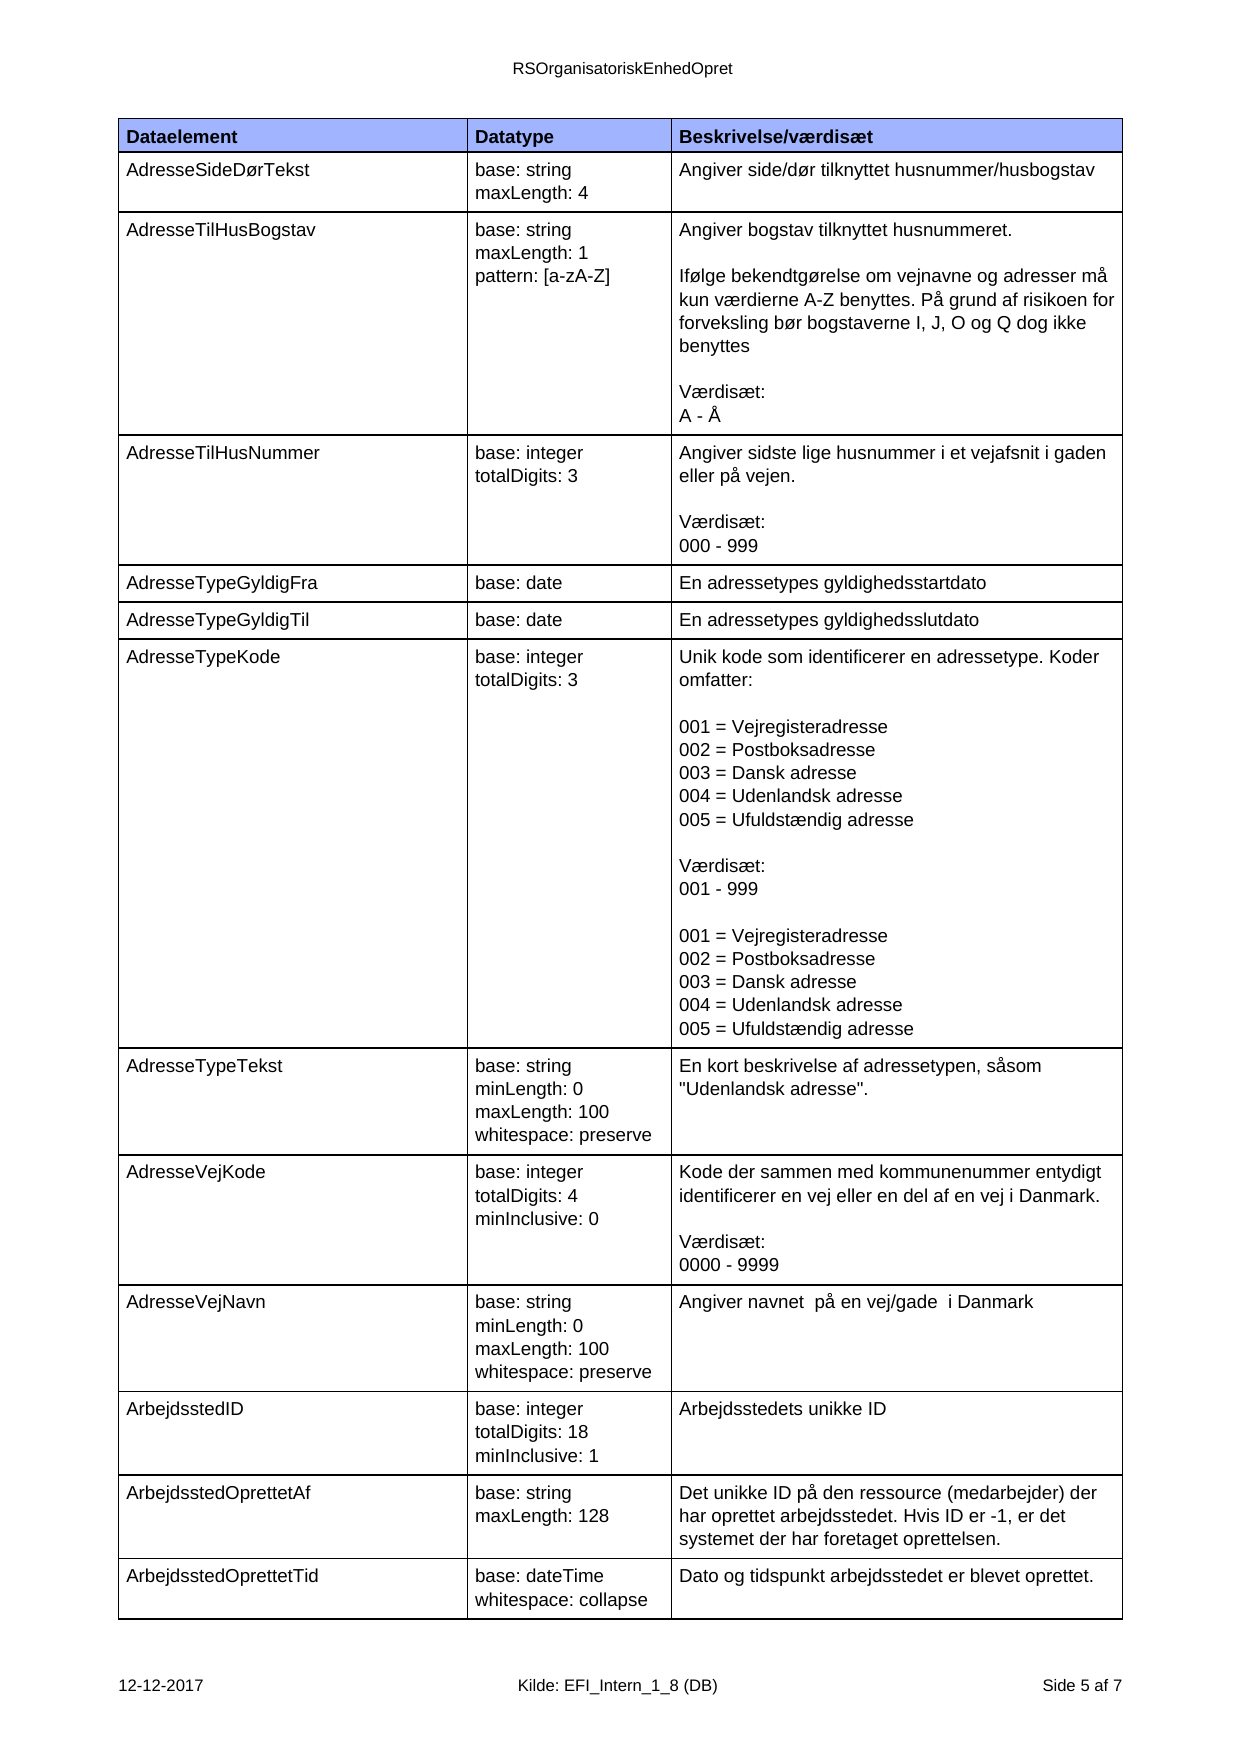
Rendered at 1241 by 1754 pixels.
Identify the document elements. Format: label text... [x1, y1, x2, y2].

table_cell AdresseSideDørTekst [119, 153, 467, 211]
table_header Beskrivelse/værdisæt [672, 119, 1122, 151]
table_cell base: integer totalDigits: 18 minInclusive: 1 [468, 1392, 671, 1474]
table_cell En adressetypes gyldighedsslutdato [672, 603, 1122, 638]
table_cell AdresseTilHusNummer [119, 436, 467, 564]
table_cell ArbejdsstedID [119, 1392, 467, 1474]
table_header Dataelement [119, 119, 467, 151]
table_cell AdresseVejKode [119, 1156, 467, 1284]
table_cell base: date [468, 603, 671, 638]
table_cell base: string minLength: 0 maxLength: 100 whitespace: preserve [468, 1286, 671, 1391]
table_cell base: integer totalDigits: 3 [468, 436, 671, 564]
table_cell base: string minLength: 0 maxLength: 100 whitespace: preserve [468, 1049, 671, 1154]
table_cell En kort beskrivelse af adressetypen, såsom "Udenlandsk adresse". [672, 1049, 1122, 1154]
table_cell AdresseTypeGyldigTil [119, 603, 467, 638]
table_cell AdresseTilHusBogstav [119, 213, 467, 434]
table_cell Dato og tidspunkt arbejdsstedet er blevet oprettet. [672, 1559, 1122, 1618]
table_cell En adressetypes gyldighedsstartdato [672, 566, 1122, 601]
table_cell Arbejdsstedets unikke ID [672, 1392, 1122, 1474]
table_cell base: date [468, 566, 671, 601]
table_cell base: string maxLength: 128 [468, 1476, 671, 1558]
table_header Datatype [468, 119, 671, 151]
table_cell AdresseTypeKode [119, 640, 467, 1047]
table_cell Angiver bogstav tilknyttet husnummeret. Ifølge bekendtgørelse om vejnavne og adresser må kun værdierne A-Z benyttes. På grund af risikoen for forveksling bør bogstaverne I, J, O og Q dog ikke benyttes Værdisæt: A - Å [672, 213, 1122, 434]
table_cell AdresseTypeGyldigFra [119, 566, 467, 601]
table_cell base: dateTime whitespace: collapse [468, 1559, 671, 1618]
table_cell Angiver side/dør tilknyttet husnummer/husbogstav [672, 153, 1122, 211]
table_cell Unik kode som identificerer en adressetype. Koder omfatter: 001 = Vejregisteradresse 002 = Postboksadresse 003 = Dansk adresse 004 = Udenlandsk adresse 005 = Ufuldstændig adresse Værdisæt: 001 - 999 001 = Vejregisteradresse 002 = Postboksadresse 003 = Dansk adresse 004 = Udenlandsk adresse 005 = Ufuldstændig adresse [672, 640, 1122, 1047]
table_cell base: integer totalDigits: 3 [468, 640, 671, 1047]
table_cell Kode der sammen med kommunenummer entydigt identificerer en vej eller en del af en vej i Danmark. Værdisæt: 0000 - 9999 [672, 1156, 1122, 1284]
table_cell base: integer totalDigits: 4 minInclusive: 0 [468, 1156, 671, 1284]
table_cell base: string maxLength: 4 [468, 153, 671, 211]
table_cell Det unikke ID på den ressource (medarbejder) der har oprettet arbejdsstedet. Hvis ID er -1, er det systemet der har foretaget oprettelsen. [672, 1476, 1122, 1558]
table_cell AdresseVejNavn [119, 1286, 467, 1391]
table_cell Angiver navnet på en vej/gade i Danmark [672, 1286, 1122, 1391]
table_cell Angiver sidste lige husnummer i et vejafsnit i gaden eller på vejen. Værdisæt: 000 - 999 [672, 436, 1122, 564]
table_cell ArbejdsstedOprettetAf [119, 1476, 467, 1558]
table_cell base: string maxLength: 1 pattern: [a-zA-Z] [468, 213, 671, 434]
table_cell AdresseTypeTekst [119, 1049, 467, 1154]
table_cell ArbejdsstedOprettetTid [119, 1559, 467, 1618]
